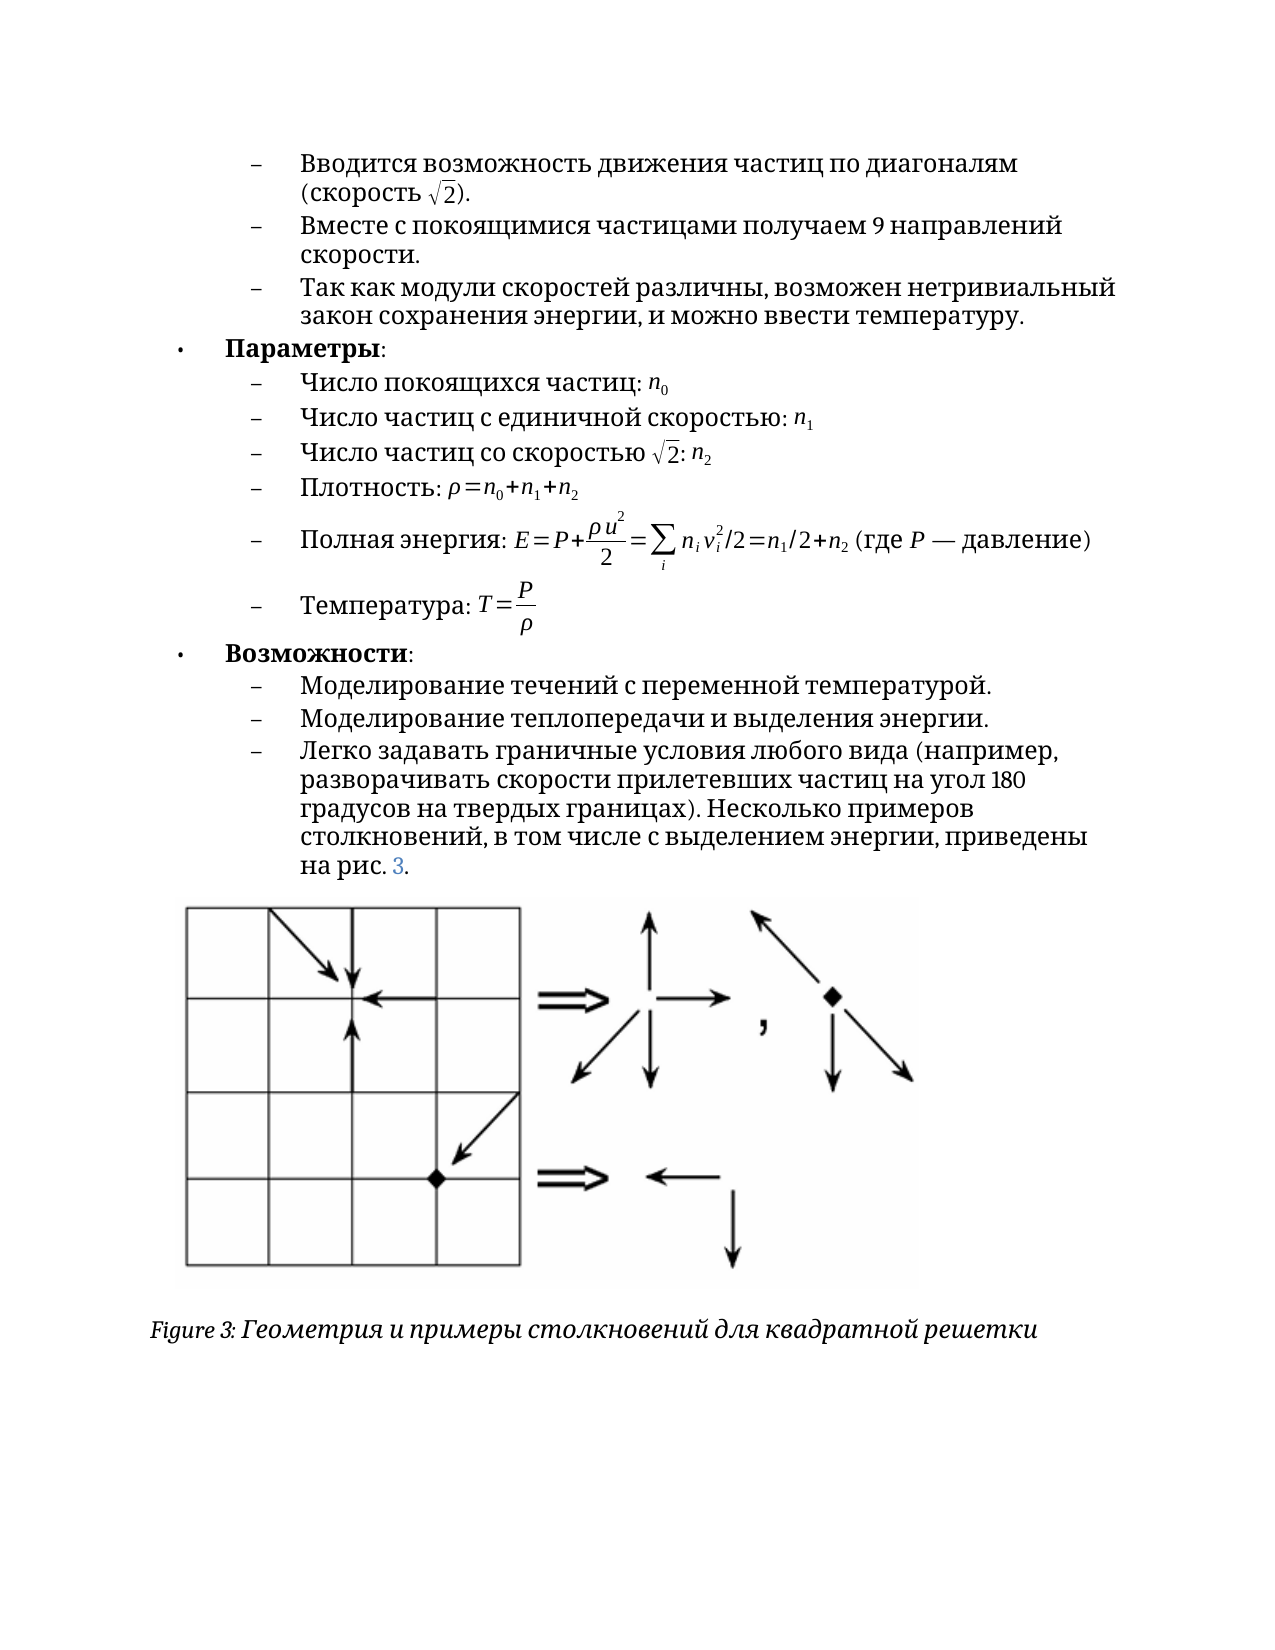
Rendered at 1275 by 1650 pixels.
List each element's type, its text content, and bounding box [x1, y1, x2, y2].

list Температура: [250, 577, 1125, 636]
text Figure 3: Геометрия и примеры столкновений для квадратной решетки [150, 1316, 1125, 1345]
list Вводится возможность движения частиц по диагоналям (скорость ). [250, 150, 1125, 208]
list Так как модули скоростей различны, возможен нетривиальный закон сохранения энергии, и можно ввести температуру. [250, 273, 1125, 331]
list Моделирование теплопередачи и выделения энергии. [250, 704, 1125, 733]
list Плотность: [250, 473, 1125, 504]
list Полная энергия: (где — давление) [250, 508, 1125, 573]
list Параметры: [175, 335, 1125, 363]
list Число покоящихся частиц: [250, 367, 1125, 399]
list Моделирование течений с переменной температурой. [250, 672, 1125, 701]
list Возможности: [175, 639, 1125, 668]
list Число частиц со скоростью : [250, 437, 1125, 469]
list Число частиц с единичной скоростью: [250, 402, 1125, 434]
picture [168, 884, 941, 1296]
list Легко задавать граничные условия любого вида (например, разворачивать скорости прилетевших частиц на угол 180 градусов на твердых границах). Несколько примеров столкновений, в том числе с выделением энергии, приведены на рис. 3. [250, 737, 1125, 881]
list Вместе с покоящимися частицами получаем 9 направлений скорости. [250, 212, 1125, 270]
